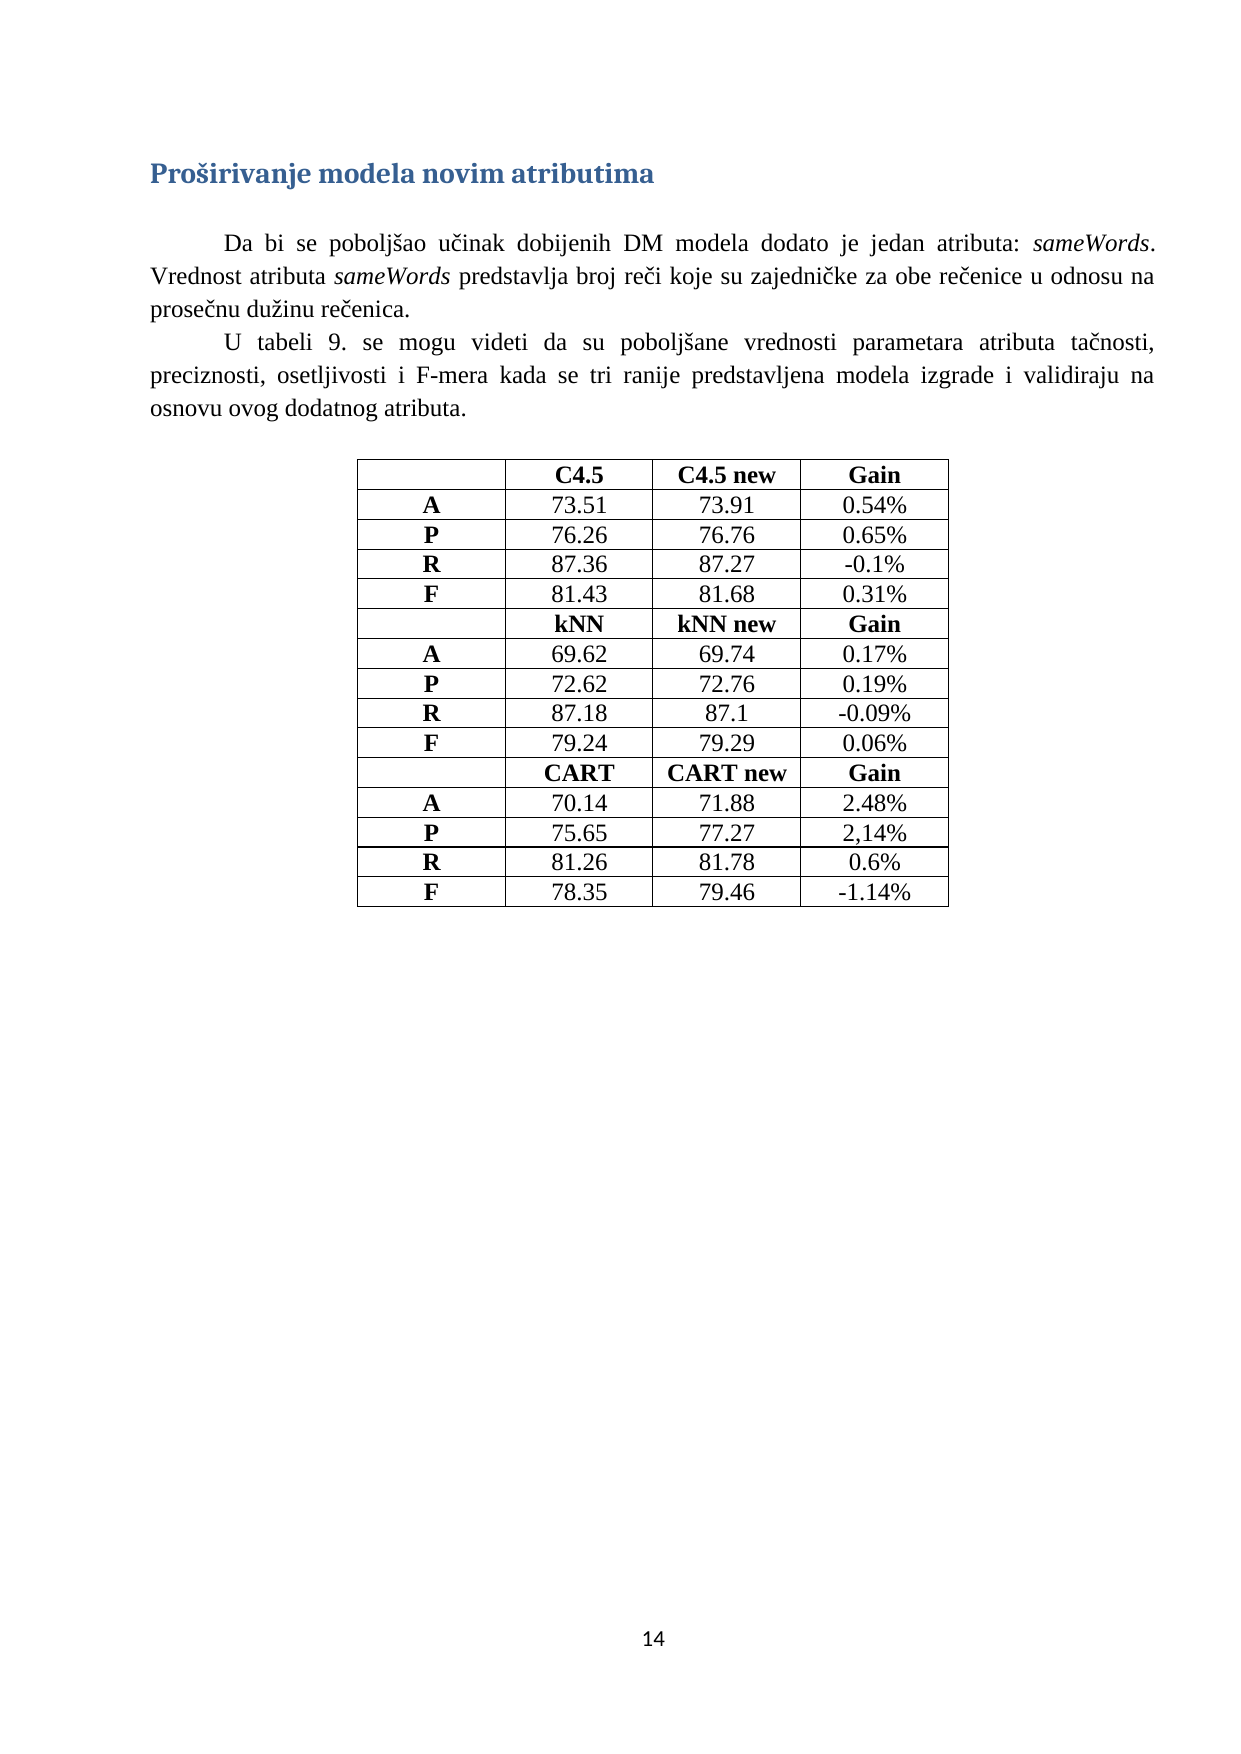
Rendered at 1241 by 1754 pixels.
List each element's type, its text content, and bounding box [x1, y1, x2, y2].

table_cell F [358, 877, 505, 906]
table_cell 72.62 [506, 669, 652, 697]
table_cell A [358, 490, 505, 519]
table_cell A [358, 639, 505, 668]
table_cell [358, 609, 505, 638]
table_cell 0.19% [801, 669, 948, 697]
table_cell 76.76 [653, 520, 800, 548]
table_header C4.5 new [653, 460, 800, 489]
table_cell 79.24 [506, 728, 652, 757]
table_cell 0.06% [801, 728, 948, 757]
table_cell -0.09% [801, 699, 948, 727]
table_cell A [358, 788, 505, 817]
table_cell 73.51 [506, 490, 652, 519]
table_cell -0.1% [801, 550, 948, 578]
table_cell 70.14 [506, 788, 652, 817]
table_cell 73.91 [653, 490, 800, 519]
table_cell R [358, 699, 505, 727]
table_cell 78.35 [506, 877, 652, 906]
table_cell 0.31% [801, 579, 948, 608]
table_cell Gain [801, 609, 948, 638]
table_cell 0.54% [801, 490, 948, 519]
table_cell 0.65% [801, 520, 948, 548]
table_cell P [358, 818, 505, 846]
table_cell [358, 758, 505, 787]
table_header Gain [801, 460, 948, 489]
table_cell 75.65 [506, 818, 652, 846]
table_cell R [358, 848, 505, 876]
table_header C4.5 [506, 460, 652, 489]
table_cell P [358, 669, 505, 697]
table_cell 87.36 [506, 550, 652, 578]
table_cell 2,14% [801, 818, 948, 846]
table_cell 0.17% [801, 639, 948, 668]
table_cell Gain [801, 758, 948, 787]
table_cell 87.1 [653, 699, 800, 727]
table_cell R [358, 550, 505, 578]
table_cell F [358, 728, 505, 757]
table_cell 87.18 [506, 699, 652, 727]
text Da bi se poboljšao učinak dobijenih DM modela dodato je jedan atributa: sameWords. Vrednost atributa sameWords predstavlja broj reči koje su zajedničke za obe rečenice u odnosu na prosečnu dužinu rečenica. [150, 228, 1156, 323]
table_cell P [358, 520, 505, 548]
table_cell 81.78 [653, 848, 800, 876]
text U tabeli 9. se mogu videti da su poboljšane vrednosti parametara atributa tačnosti, preciznosti, osetljivosti i F-mera kada se tri ranije predstavljena modela izgrade i validiraju na osnovu ovog dodatnog atributa. [150, 327, 1156, 422]
table_cell -1.14% [801, 877, 948, 906]
table_cell F [358, 579, 505, 608]
table_cell CART [506, 758, 652, 787]
table_cell 77.27 [653, 818, 800, 846]
table_cell 71.88 [653, 788, 800, 817]
table_cell CART new [653, 758, 800, 787]
table_header [358, 460, 505, 489]
table_cell kNN [506, 609, 652, 638]
table_cell 0.6% [801, 848, 948, 876]
table_cell 81.68 [653, 579, 800, 608]
table_cell 72.76 [653, 669, 800, 697]
table_cell 69.74 [653, 639, 800, 668]
table_cell kNN new [653, 609, 800, 638]
table_cell 87.27 [653, 550, 800, 578]
subtitle Proširivanje modela novim atributima [150, 157, 1156, 191]
table_cell 81.43 [506, 579, 652, 608]
table_cell 79.46 [653, 877, 800, 906]
table_cell 2.48% [801, 788, 948, 817]
table_cell 81.26 [506, 848, 652, 876]
table_cell 69.62 [506, 639, 652, 668]
table_cell 79.29 [653, 728, 800, 757]
table_cell 76.26 [506, 520, 652, 548]
